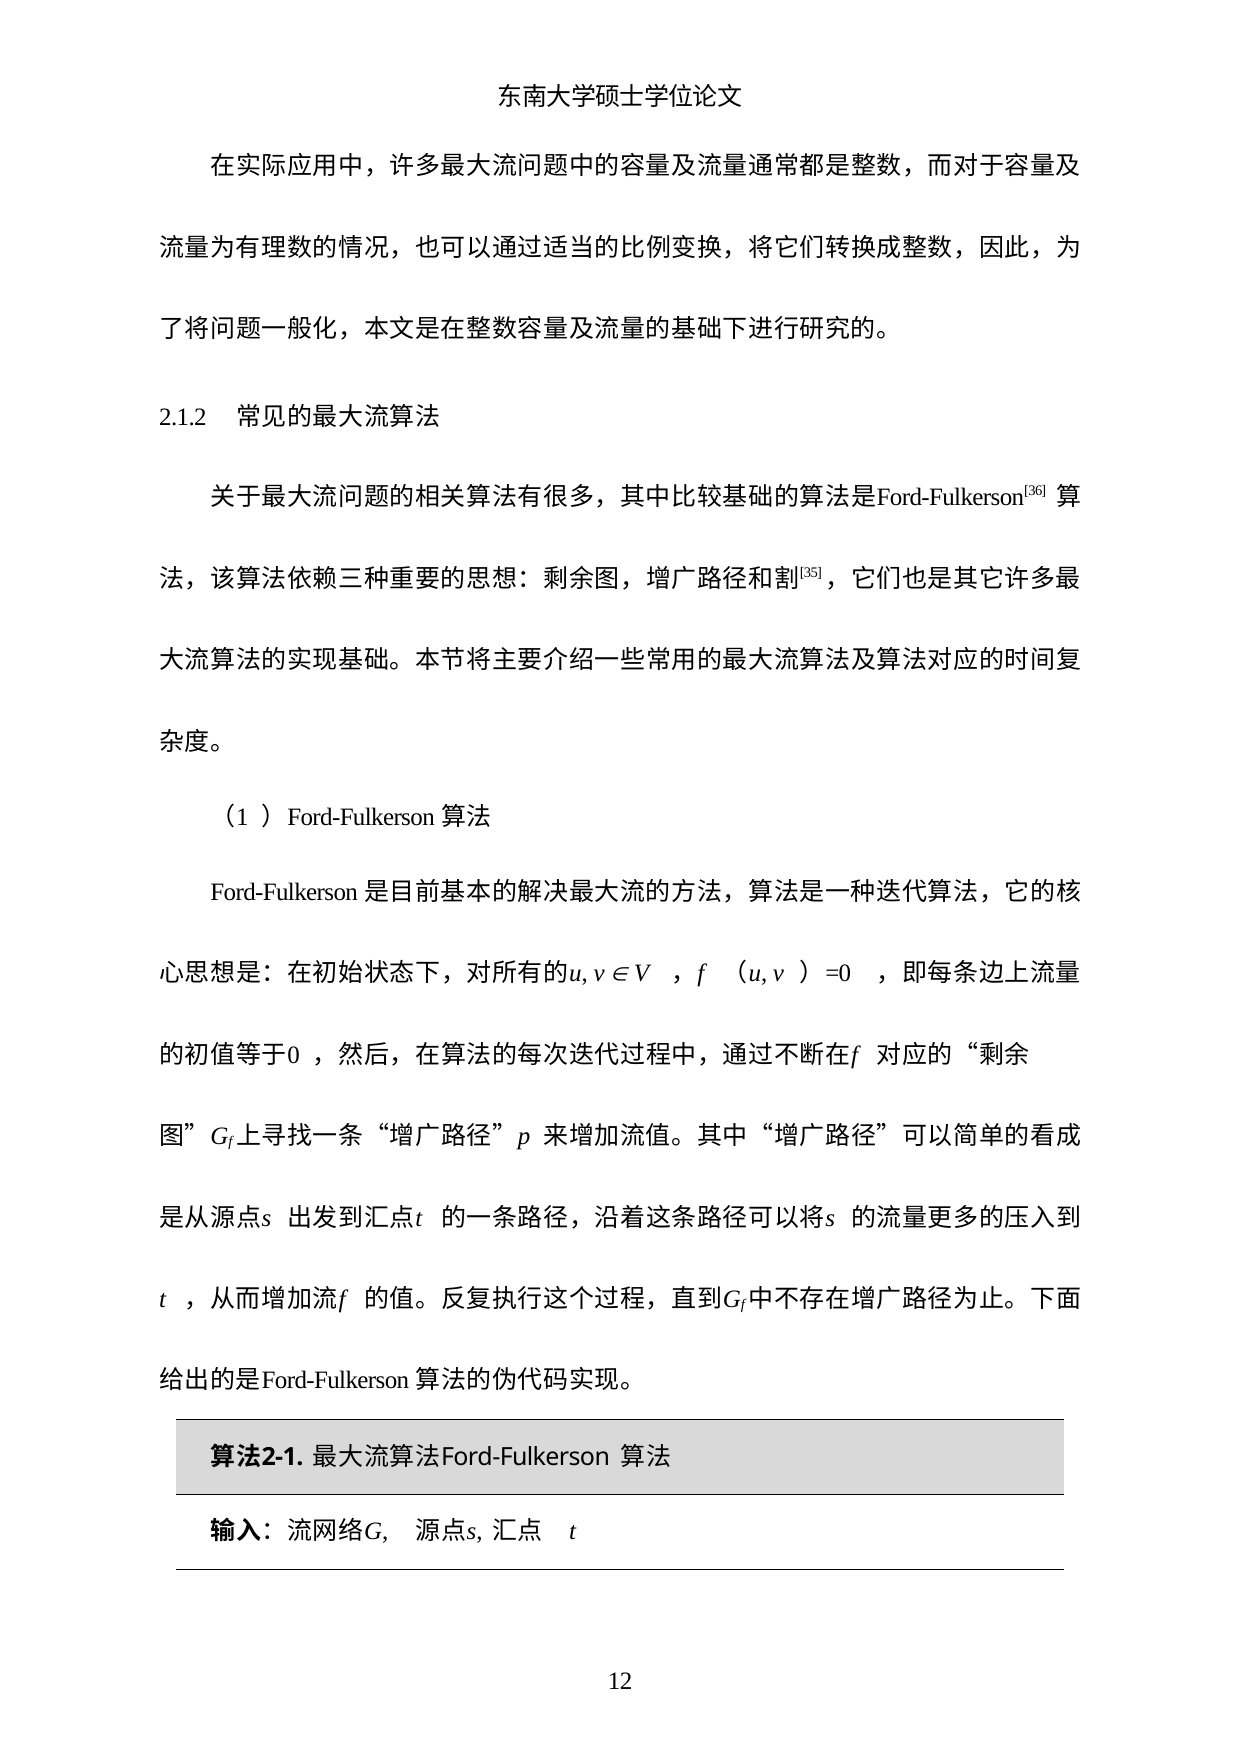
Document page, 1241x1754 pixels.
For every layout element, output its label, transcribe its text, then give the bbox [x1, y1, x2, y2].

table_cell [176, 1495, 1064, 1569]
text 关于最大流问题的相关算法有很多，其中比较基础的算法是Ford-Fulkerson[36]算法，该算法依赖三种重要的思想：剩余图，增广路径和割[35]，它们也是其它许多最大流算法的实现基础。本节将主要介绍一些常用的最大流算法及算法对应的时间复杂度。 [159, 461, 1081, 773]
text 在实际应用中，许多最大流问题中的容量及流量通常都是整数，而对于容量及流量为有理数的情况，也可以通过适当的比例变换，将它们转换成整数，因此，为了将问题一般化，本文是在整数容量及流量的基础下进行研究的。 [159, 130, 1081, 361]
subtitle 2.1.2 常见的最大流算法 [159, 380, 1081, 448]
text Ford-Fulkerson是目前基本的解决最大流的方法，算法是一种迭代算法，它的核心思想是：在初始状态下，对所有的u, v V，f（u, v）=0，即每条边上流量的初值等于0，然后，在算法的每次迭代过程中，通过不断在f对应的“剩余图”Gf上寻找一条“增广路径”p来增加流值。其中“增广路径”可以简单的看成是从源点s出发到汇点t的一条路径，沿着这条路径可以将s的流量更多的压入到t，从而增加流f的值。反复执行这个过程，直到Gf中不存在增广路径为止。下面给出的是Ford-Fulkerson算法的伪代码实现。 [159, 855, 1081, 1412]
table_header 算法2-1. 最大流算法Ford-Fulkerson算法 [176, 1420, 1064, 1494]
text （1）Ford-Fulkerson算法 [159, 780, 1081, 848]
